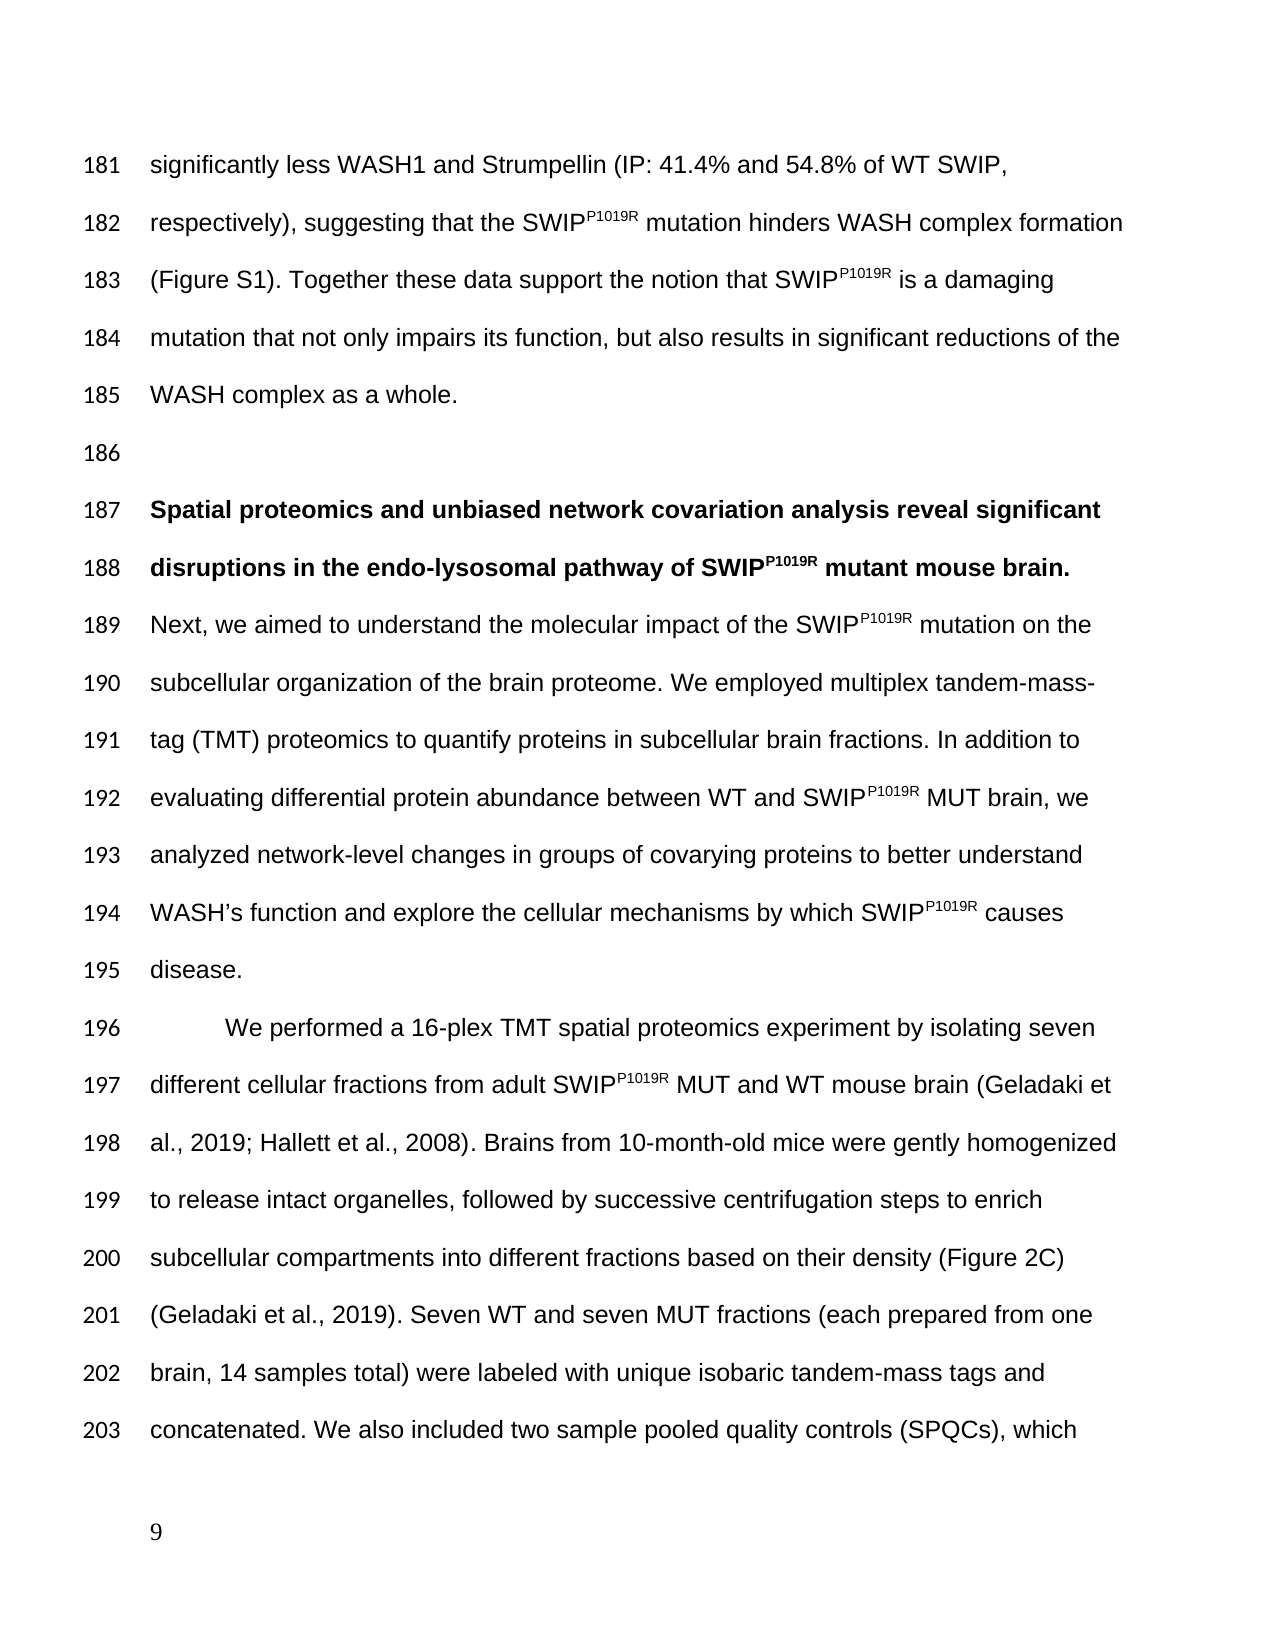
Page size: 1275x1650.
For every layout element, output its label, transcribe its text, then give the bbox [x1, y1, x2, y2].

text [150, 150, 1125, 409]
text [150, 1012, 1125, 1444]
text Spatial proteomics and unbiased network covariation analysis reveal significant disruptions in the endo-lysosomal pathway of SWIPP1019R mutant mouse brain. Next, we aimed to understand the molecular impact of the SWIPP1019R mutation on the subcellular organization of the brain proteome. We employed multiplex tandem-mass-tag (TMT) proteomics to quantify proteins in subcellular brain fractions. In addition to evaluating differential protein abundance between WT and SWIPP1019R MUT brain, we analyzed network-level changes in groups of covarying proteins to better understand WASH’s function and explore the cellular mechanisms by which SWIPP1019R causes disease. [150, 495, 1125, 984]
